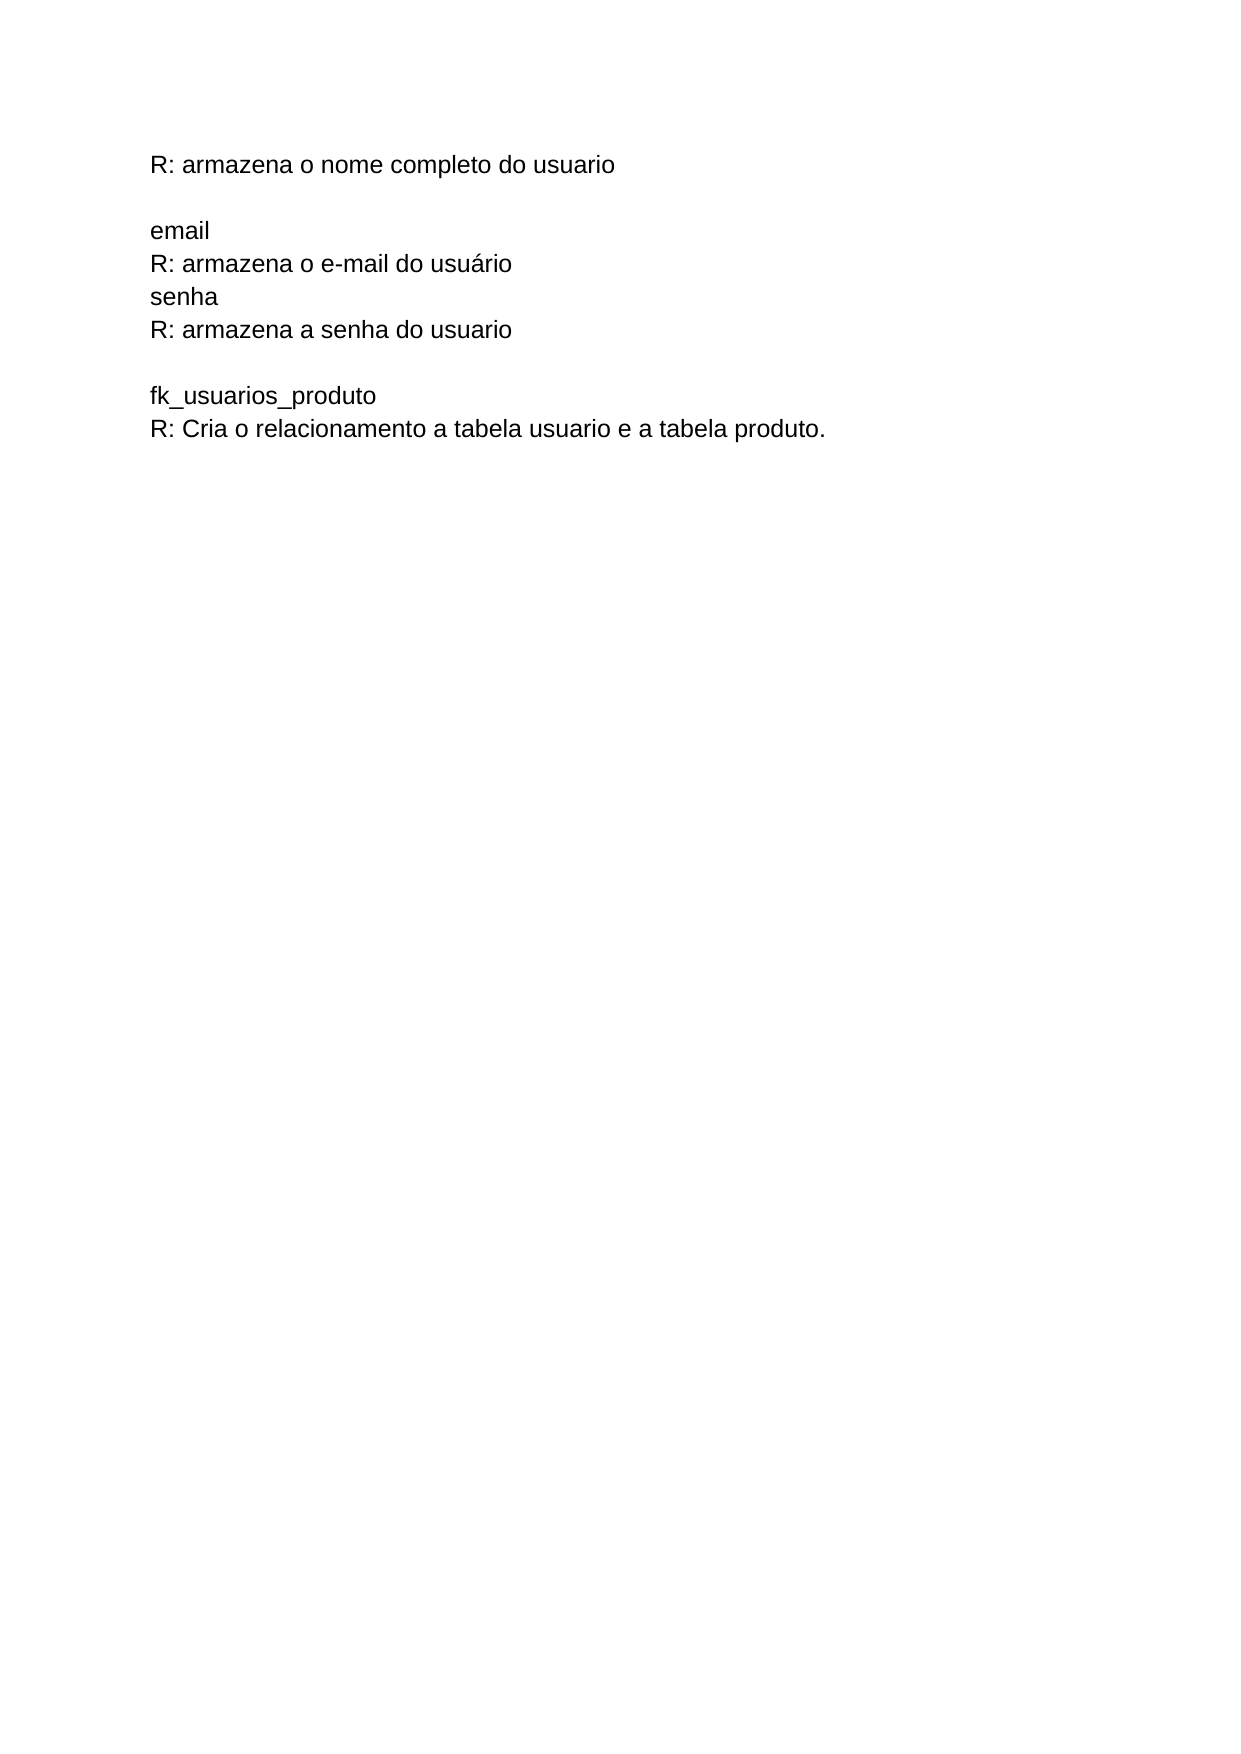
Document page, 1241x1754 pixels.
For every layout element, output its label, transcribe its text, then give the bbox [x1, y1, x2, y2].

text R: armazena a senha do usuario [150, 315, 1090, 344]
text email [150, 216, 1090, 245]
text R: armazena o nome completo do usuario [150, 150, 1090, 179]
text R: Cria o relacionamento a tabela usuario e a tabela produto. [150, 414, 1090, 443]
text R: armazena o e-mail do usuário [150, 249, 1090, 278]
text fk_usuarios_produto [150, 381, 1090, 410]
text senha [150, 282, 1090, 311]
